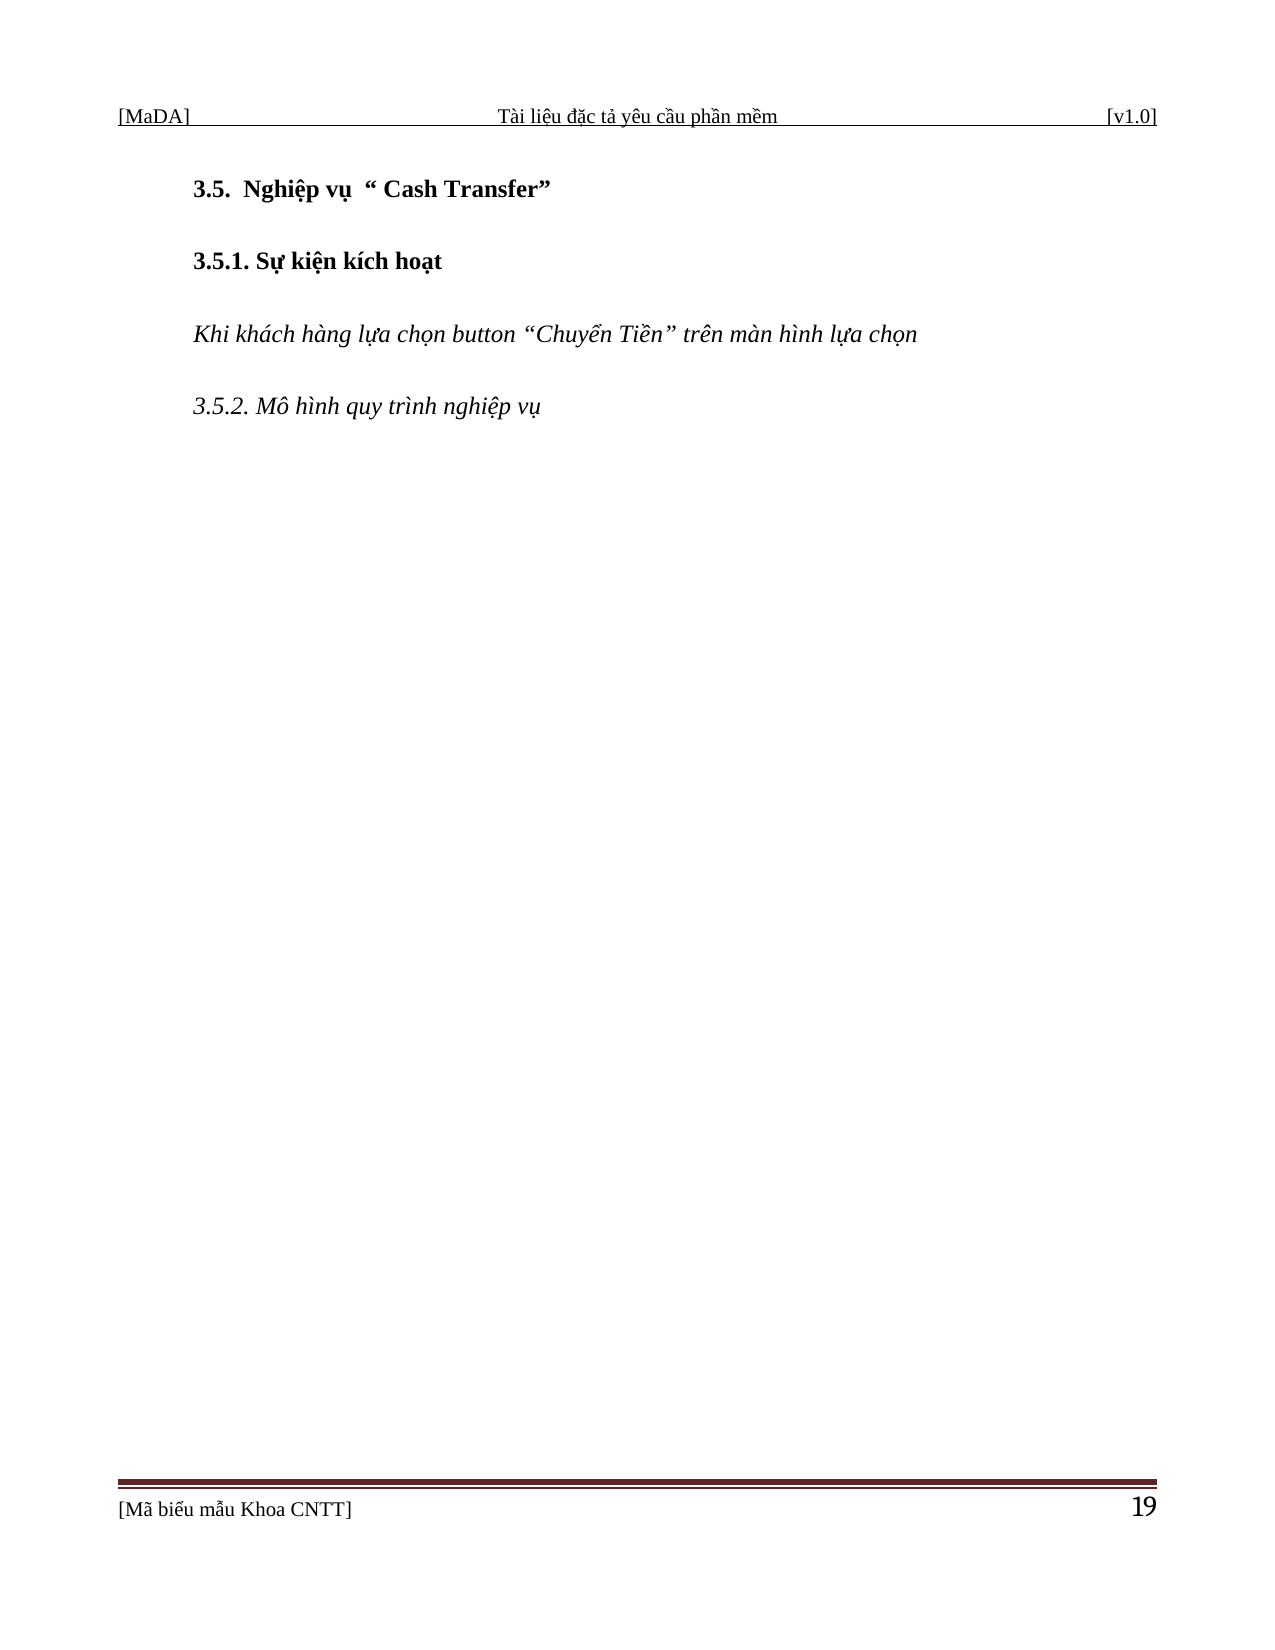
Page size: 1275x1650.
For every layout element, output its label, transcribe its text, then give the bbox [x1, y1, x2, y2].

subtitle 3.5. Nghiệp vụ “ Cash Transfer” [118, 174, 1157, 203]
subtitle 3.5.2. Mô hình quy trình nghiệp vụ [118, 391, 1157, 420]
subtitle 3.5.1. Sự kiện kích hoạt [118, 246, 1157, 275]
subtitle Khi khách hàng lựa chọn button “Chuyển Tiền” trên màn hình lựa chọn [118, 319, 1157, 347]
